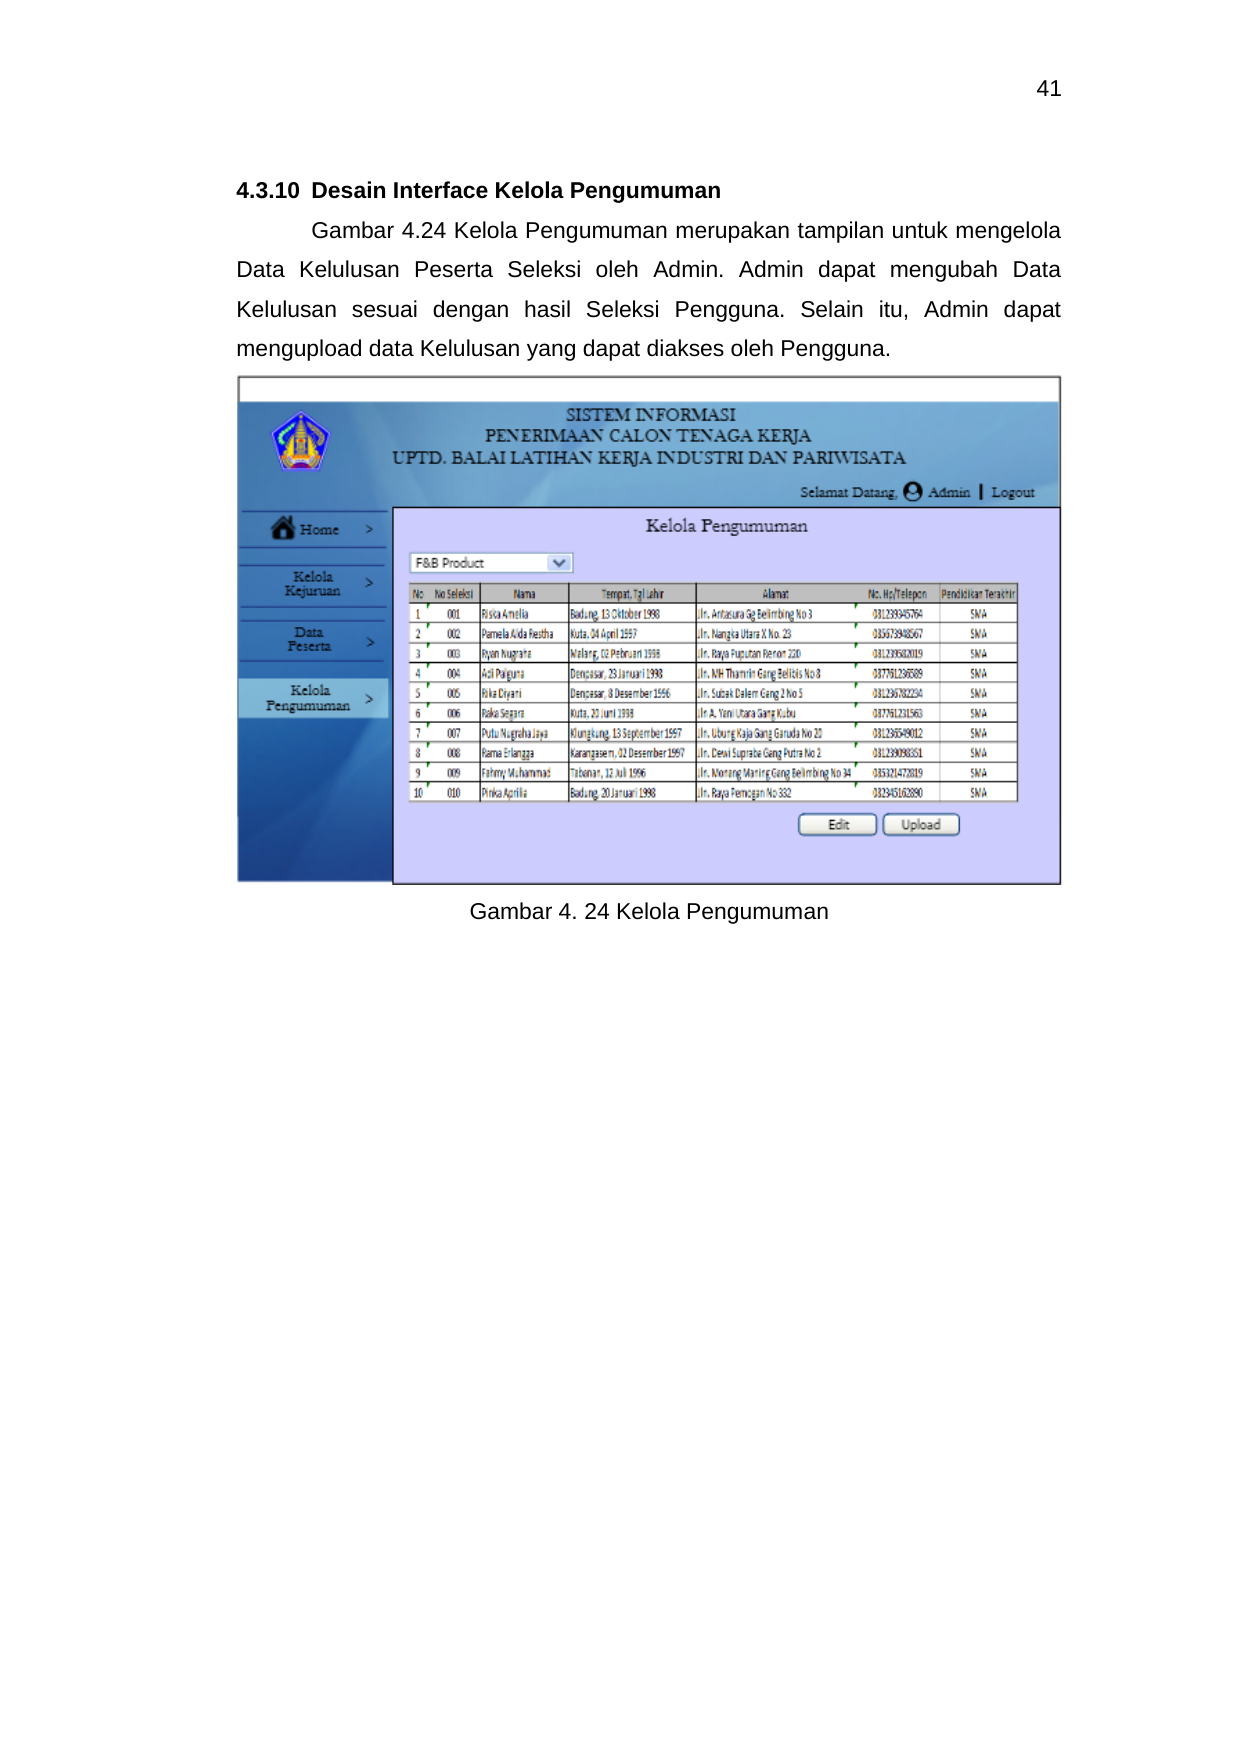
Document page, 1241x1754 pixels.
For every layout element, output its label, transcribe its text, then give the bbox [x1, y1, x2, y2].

text Gambar 4. 24 Kelola Pengumuman [236, 898, 1062, 924]
picture [236, 374, 1064, 885]
subtitle 4.3.10 Desain Interface Kelola Pengumuman [236, 177, 1062, 203]
text Gambar 4.24 Kelola Pengumuman merupakan tampilan untuk mengelola Data Kelulusan Peserta Seleksi oleh Admin. Admin dapat mengubah Data Kelulusan sesuai dengan hasil Seleksi Pengguna. Selain itu, Admin dapat mengupload data Kelulusan yang dapat diakses oleh Pengguna. [236, 217, 1062, 361]
